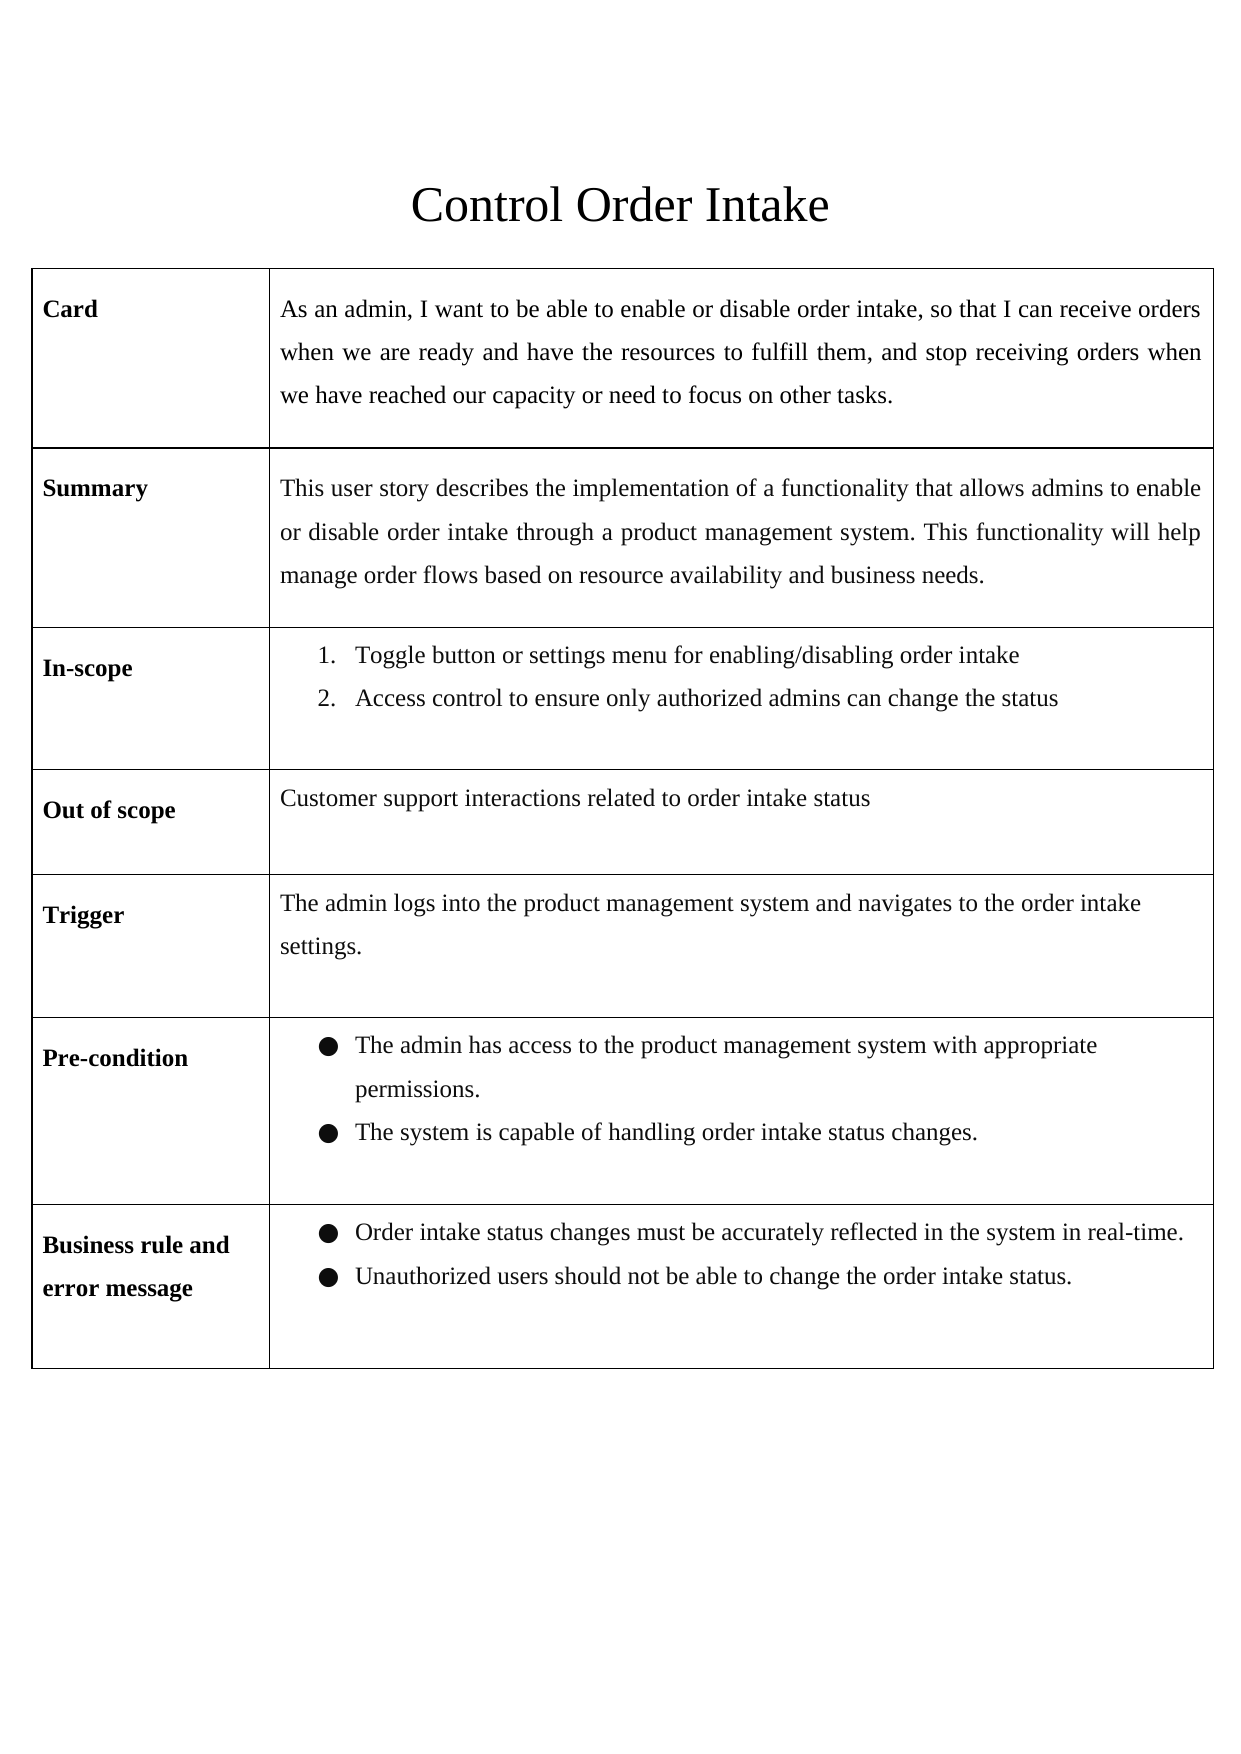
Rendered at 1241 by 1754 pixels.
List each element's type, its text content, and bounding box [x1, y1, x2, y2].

table_cell In-scope [33, 628, 269, 769]
table_cell The admin has access to the product management system with appropriate permissions. The system is capable of handling order intake status changes. [270, 1018, 1213, 1203]
table_header Card [33, 269, 269, 447]
table_cell This user story describes the implementation of a functionality that allows admins to enable or disable order intake through a product management system. This functionality will help manage order flows based on resource availability and business needs. [270, 449, 1213, 627]
table_cell Toggle button or settings menu for enabling/disabling order intake Access control to ensure only authorized admins can change the status [270, 628, 1213, 769]
table_cell Customer support interactions related to order intake status [270, 770, 1213, 874]
table_cell Order intake status changes must be accurately reflected in the system in real-time. Unauthorized users should not be able to change the order intake status. [270, 1205, 1213, 1368]
table_header As an admin, I want to be able to enable or disable order intake, so that I can receive orders when we are ready and have the resources to fulfill them, and stop receiving orders when we have reached our capacity or need to focus on other tasks. [270, 269, 1213, 447]
table_cell Trigger [33, 875, 269, 1017]
table_cell The admin logs into the product management system and navigates to the order intake settings. [270, 875, 1213, 1017]
table_cell Out of scope [33, 770, 269, 874]
table_cell Summary [33, 449, 269, 627]
table_cell Pre-condition [33, 1018, 269, 1203]
table_cell Business rule and error message [33, 1205, 269, 1368]
text Control Order Intake [150, 175, 1090, 232]
